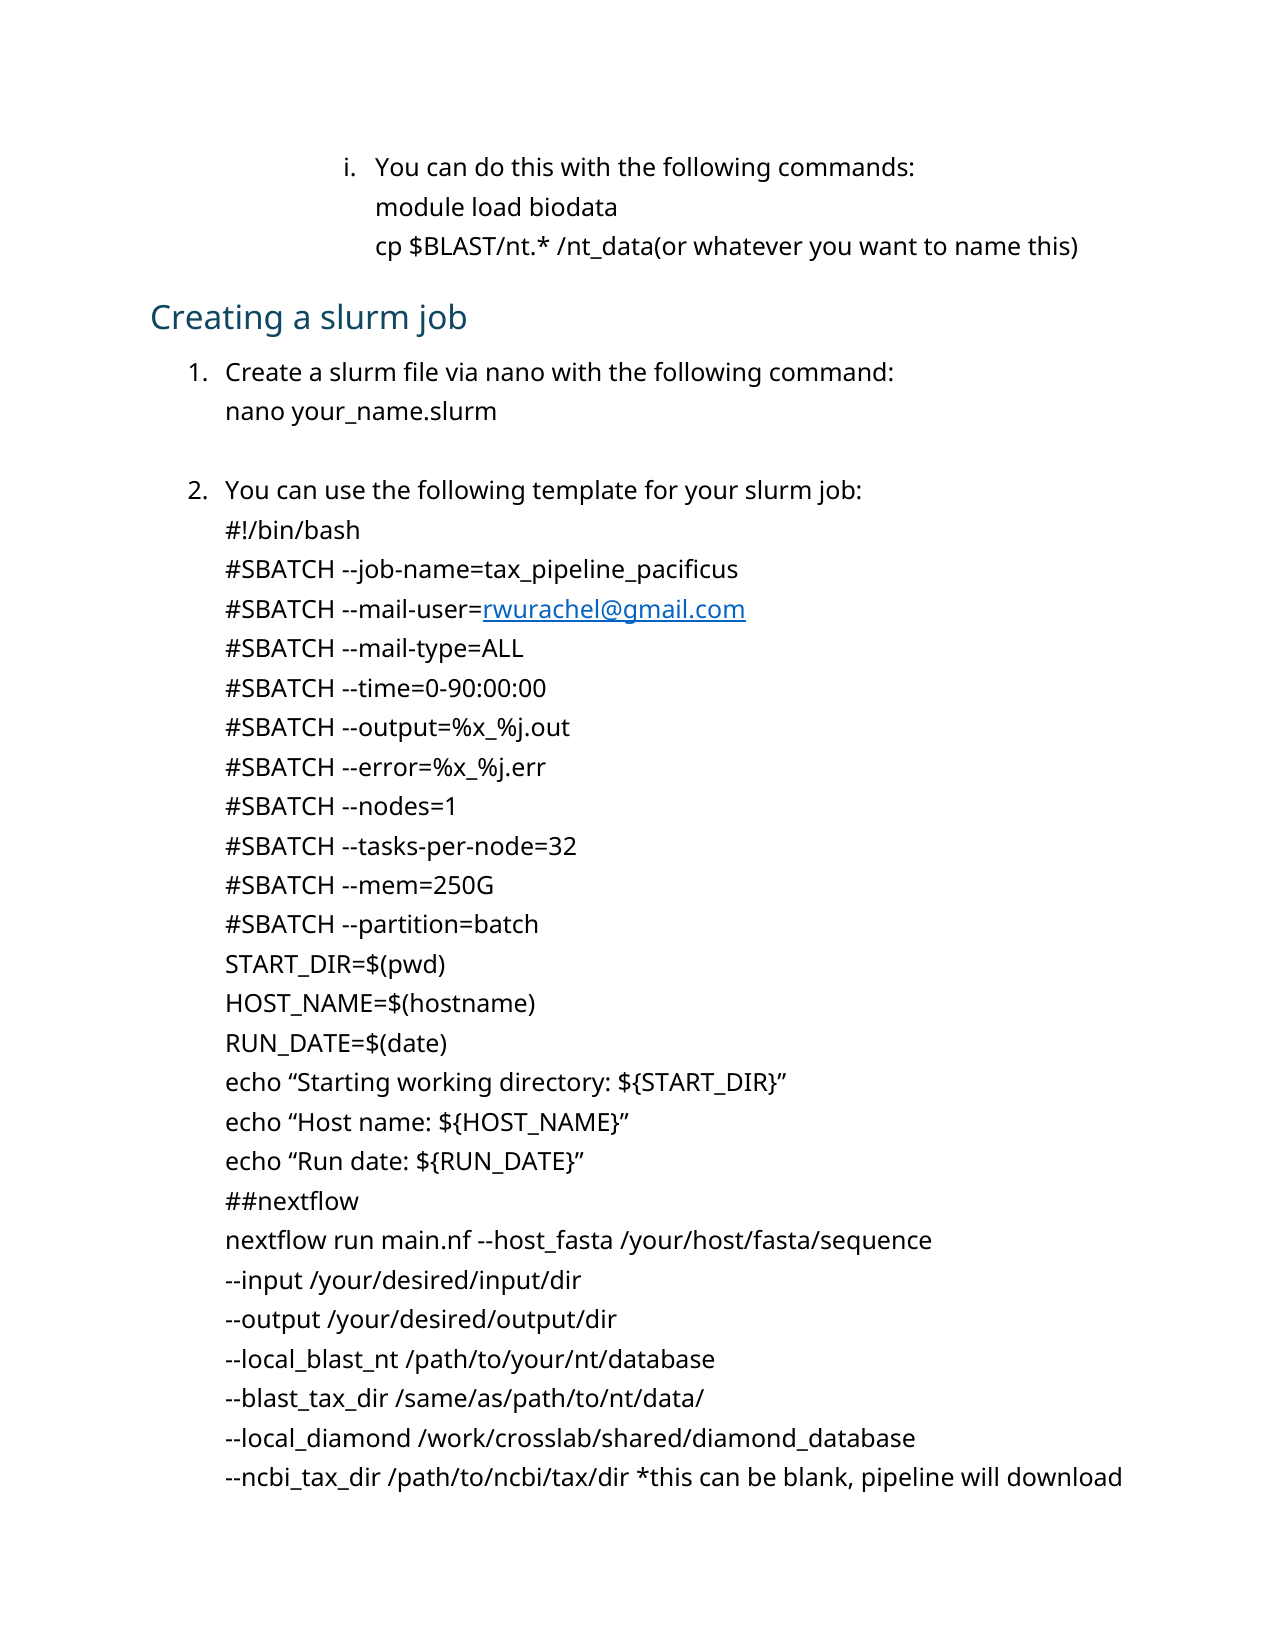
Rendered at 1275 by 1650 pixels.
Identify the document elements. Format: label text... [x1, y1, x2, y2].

list #!/bin/bash [225, 512, 1125, 546]
list #SBATCH --output=%x_%j.out [225, 710, 1125, 744]
list HOST_NAME=$(hostname) [225, 986, 1125, 1020]
list #SBATCH --error=%x_%j.err [225, 749, 1125, 783]
list START_DIR=$(pwd) [225, 947, 1125, 981]
list #SBATCH --partition=batch [225, 907, 1125, 941]
list #SBATCH --time=0-90:00:00 [225, 670, 1125, 704]
list --blast_tax_dir /same/as/path/to/nt/data/ [225, 1381, 1125, 1415]
list #SBATCH --tasks-per-node=32 [225, 828, 1125, 862]
list --output /your/desired/output/dir [225, 1302, 1125, 1336]
list --local_diamond /work/crosslab/shared/diamond_database [225, 1420, 1125, 1454]
list cp $BLAST/nt.* /nt_data(or whatever you want to name this) [375, 229, 1125, 263]
list --ncbi_tax_dir /path/to/ncbi/tax/dir *this can be blank, pipeline will download [225, 1460, 1125, 1494]
list #SBATCH --mem=250G [225, 868, 1125, 902]
list RUN_DATE=$(date) [225, 1026, 1125, 1059]
list echo “Starting working directory: ${START_DIR}” [225, 1065, 1125, 1099]
list Create a slurm file via nano with the following command: [187, 354, 1125, 388]
list echo “Run date: ${RUN_DATE}” [225, 1144, 1125, 1178]
subtitle Creating a slurm job [150, 293, 1125, 339]
list You can do this with the following commands: [356, 150, 1125, 184]
list #SBATCH --nodes=1 [225, 789, 1125, 823]
list --input /your/desired/input/dir [225, 1262, 1125, 1296]
list --local_blast_nt /path/to/your/nt/database [225, 1341, 1125, 1375]
list nextflow run main.nf --host_fasta /your/host/fasta/sequence [225, 1223, 1125, 1257]
list #SBATCH --mail-user=rwurachel@gmail.com [225, 591, 1125, 625]
list #SBATCH --mail-type=ALL [225, 631, 1125, 665]
list ##nextflow [225, 1183, 1125, 1217]
list module load biodata [375, 189, 1125, 223]
list #SBATCH --job-name=tax_pipeline_pacificus [225, 552, 1125, 586]
list echo “Host name: ${HOST_NAME}” [225, 1104, 1125, 1138]
list nano your_name.slurm [225, 394, 1125, 428]
list You can use the following template for your slurm job: [187, 473, 1125, 507]
